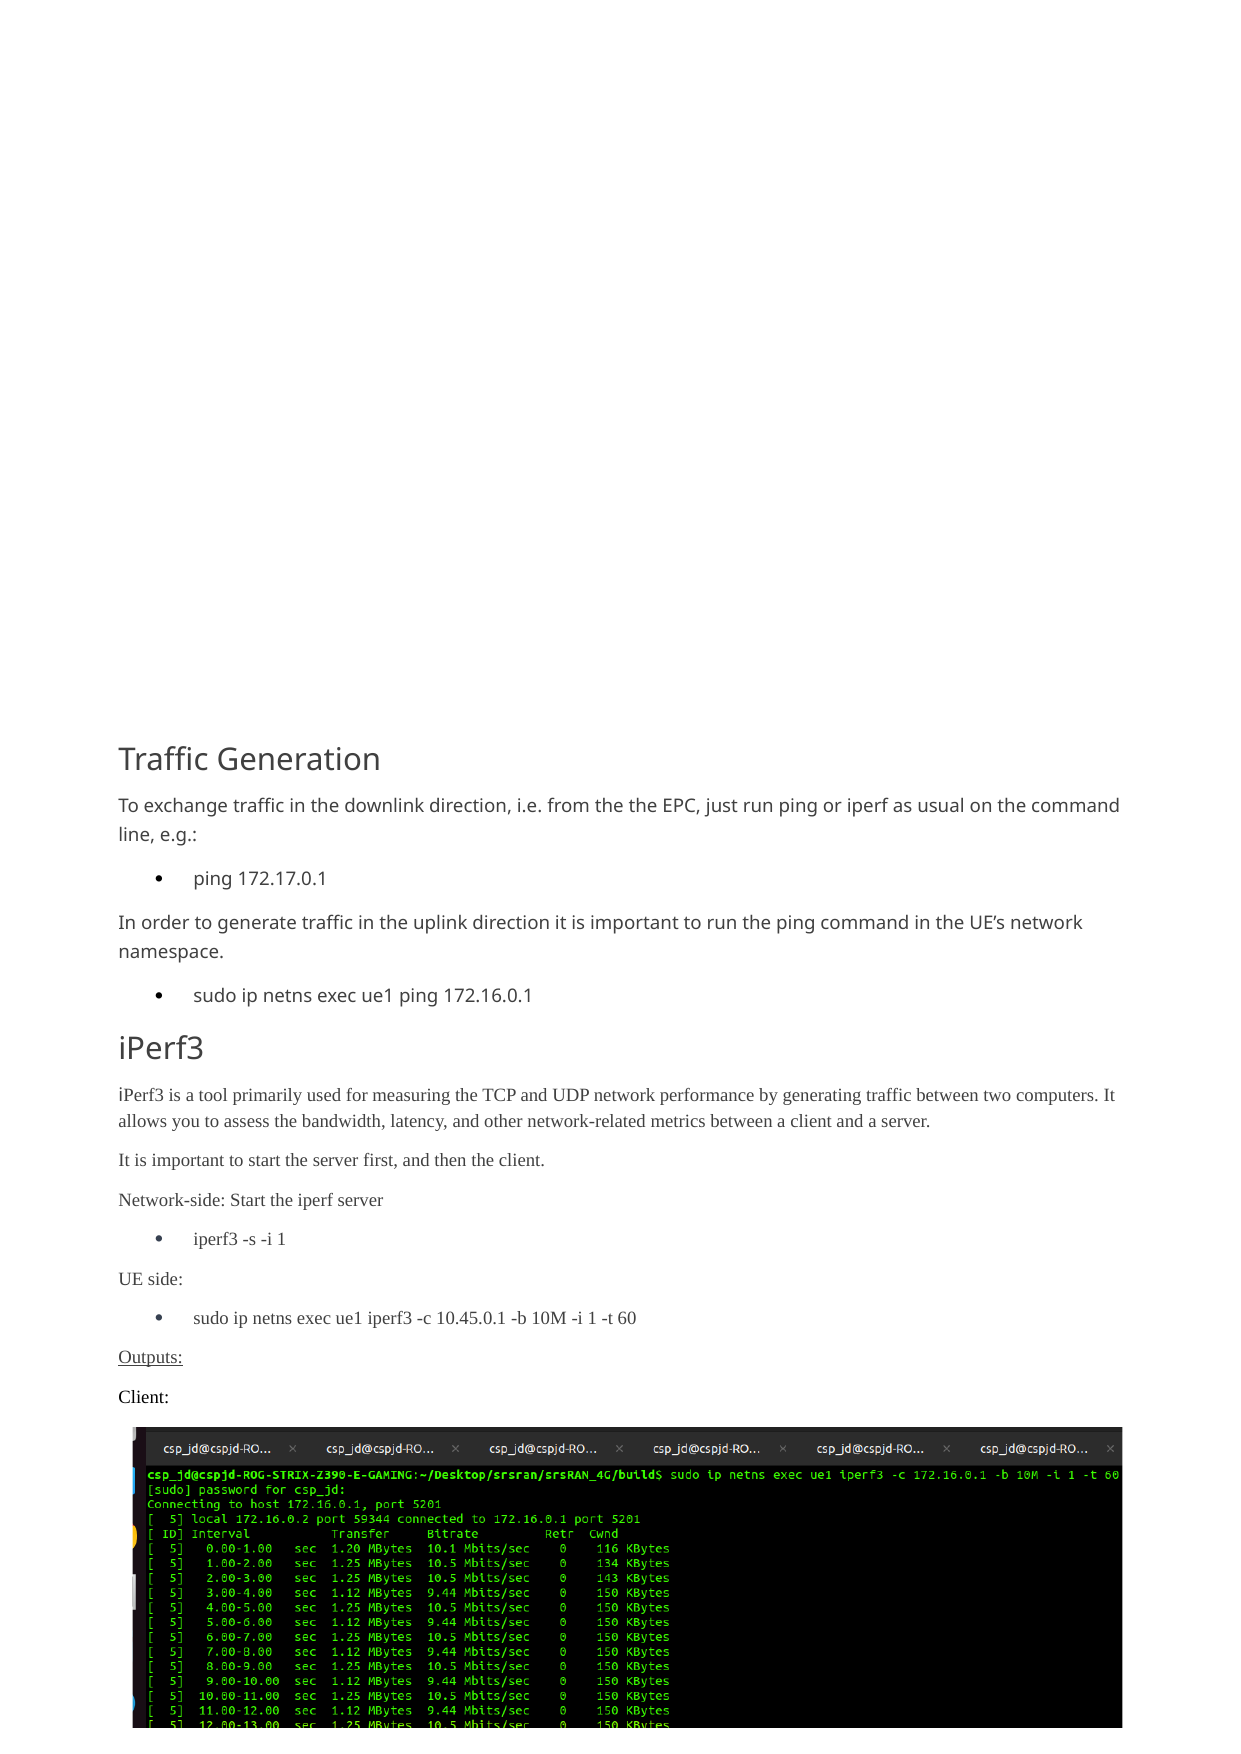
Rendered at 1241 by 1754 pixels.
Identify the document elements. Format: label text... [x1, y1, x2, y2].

text Client: [118, 1386, 1122, 1407]
subtitle iPerf3 [118, 1026, 1122, 1069]
list sudo ip netns exec ue1 iperf3 -c 10.45.0.1 -b 10M -i 1 -t 60 [156, 1307, 1122, 1328]
subtitle Traffic Generation [118, 737, 1122, 779]
picture [132, 1427, 1123, 1728]
text To exchange traffic in the downlink direction, i.e. from the the EPC, just run ping or iperf as usual on the command line, e.g.: [118, 792, 1122, 847]
text In order to generate traffic in the uplink direction it is important to run the ping command in the UE’s network namespace. [118, 909, 1122, 964]
text iPerf3 is a tool primarily used for measuring the TCP and UDP network performance by generating traffic between two computers. It allows you to assess the bandwidth, latency, and other network-related metrics between a client and a server. [118, 1081, 1122, 1131]
text UE side: [118, 1267, 1122, 1289]
text Network-side: Start the iperf server [118, 1189, 1122, 1210]
text Outputs: [118, 1346, 1122, 1368]
list ping 172.17.0.1 [156, 865, 1122, 891]
list sudo ip netns exec ue1 ping 172.16.0.1 [156, 982, 1122, 1008]
text It is important to start the server first, and then the client. [118, 1149, 1122, 1171]
list iperf3 -s -i 1 [156, 1228, 1122, 1249]
